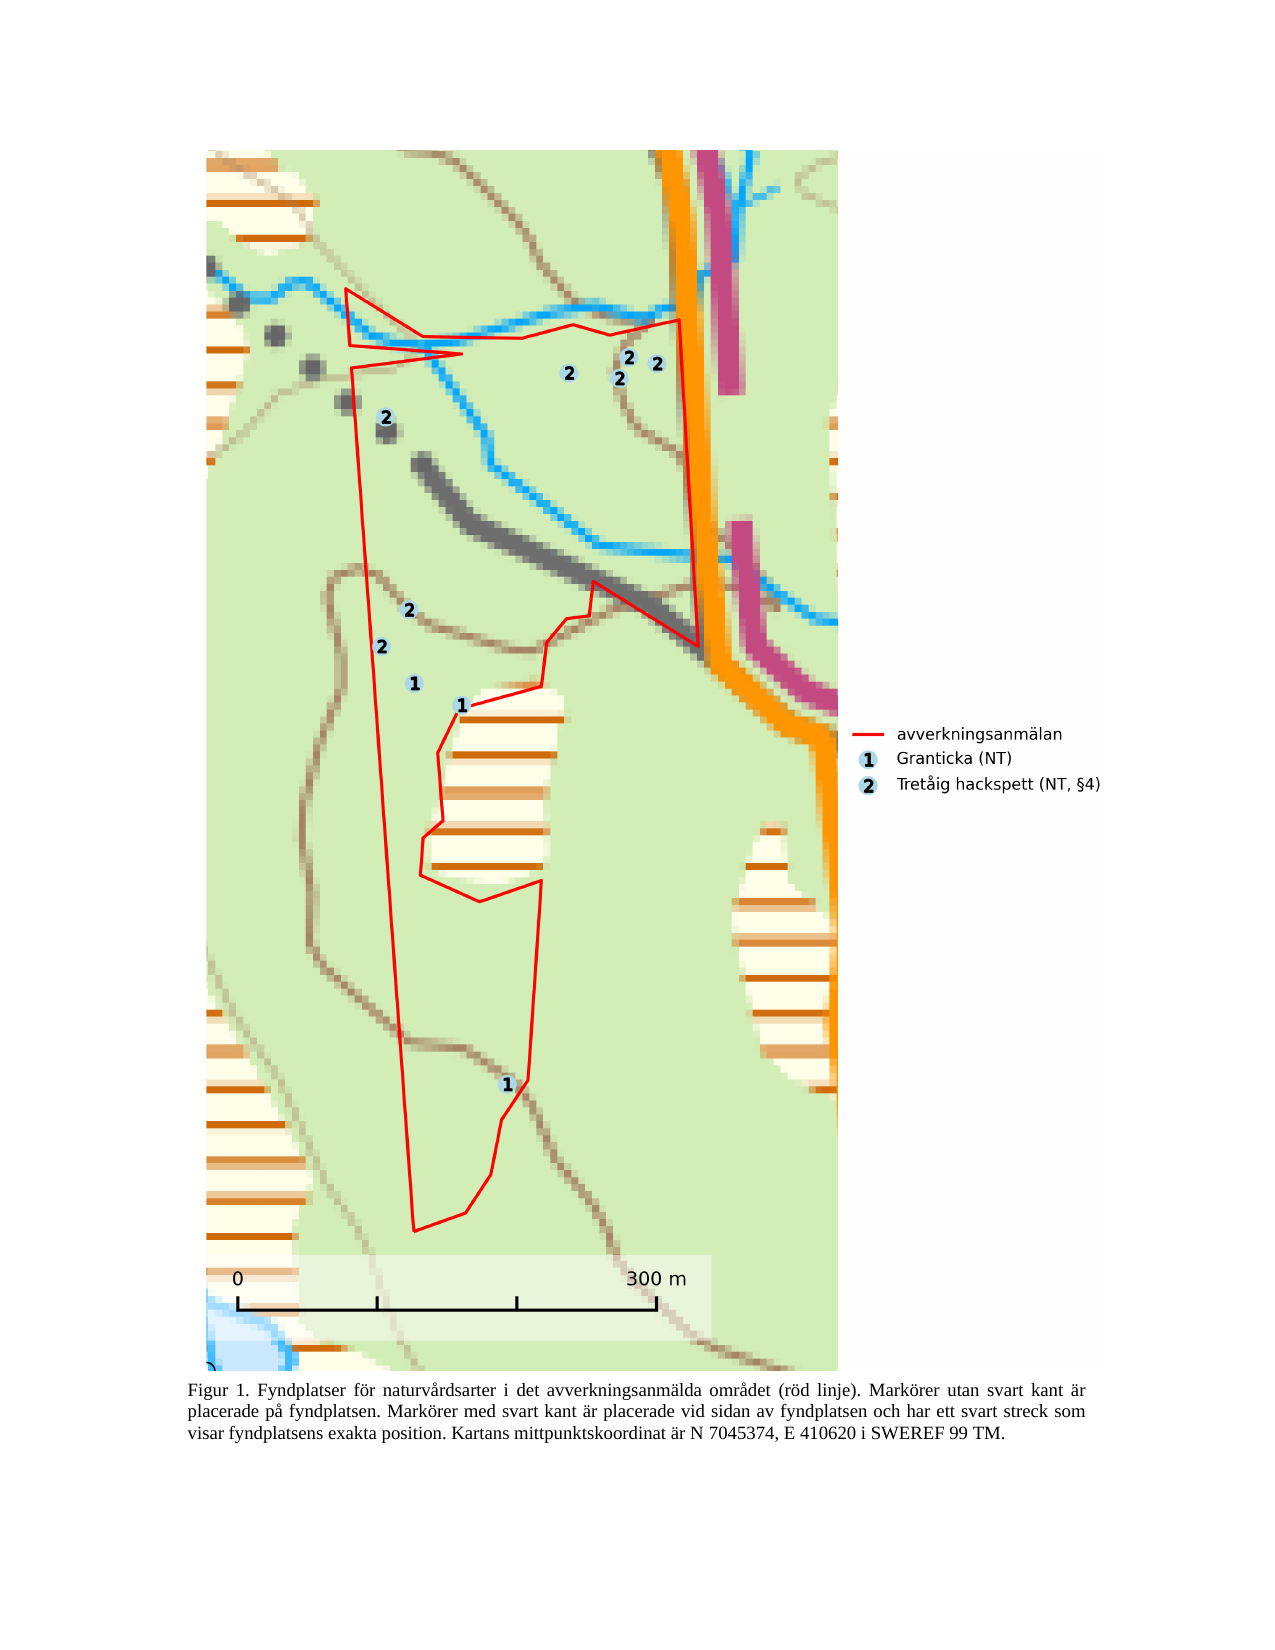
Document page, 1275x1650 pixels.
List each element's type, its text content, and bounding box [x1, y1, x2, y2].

picture [206, 150, 1107, 1371]
text Figur 1. Fyndplatser för naturvårdsarter i det avverkningsanmälda området (röd linje). Markörer utan svart kant är placerade på fyndplatsen. Markörer med svart kant är placerade vid sidan av fyndplatsen och har ett svart streck som visar fyndplatsens exakta position. Kartans mittpunktskoordinat är N 7045374, E 410620 i SWEREF 99 TM. [187, 1378, 1087, 1443]
